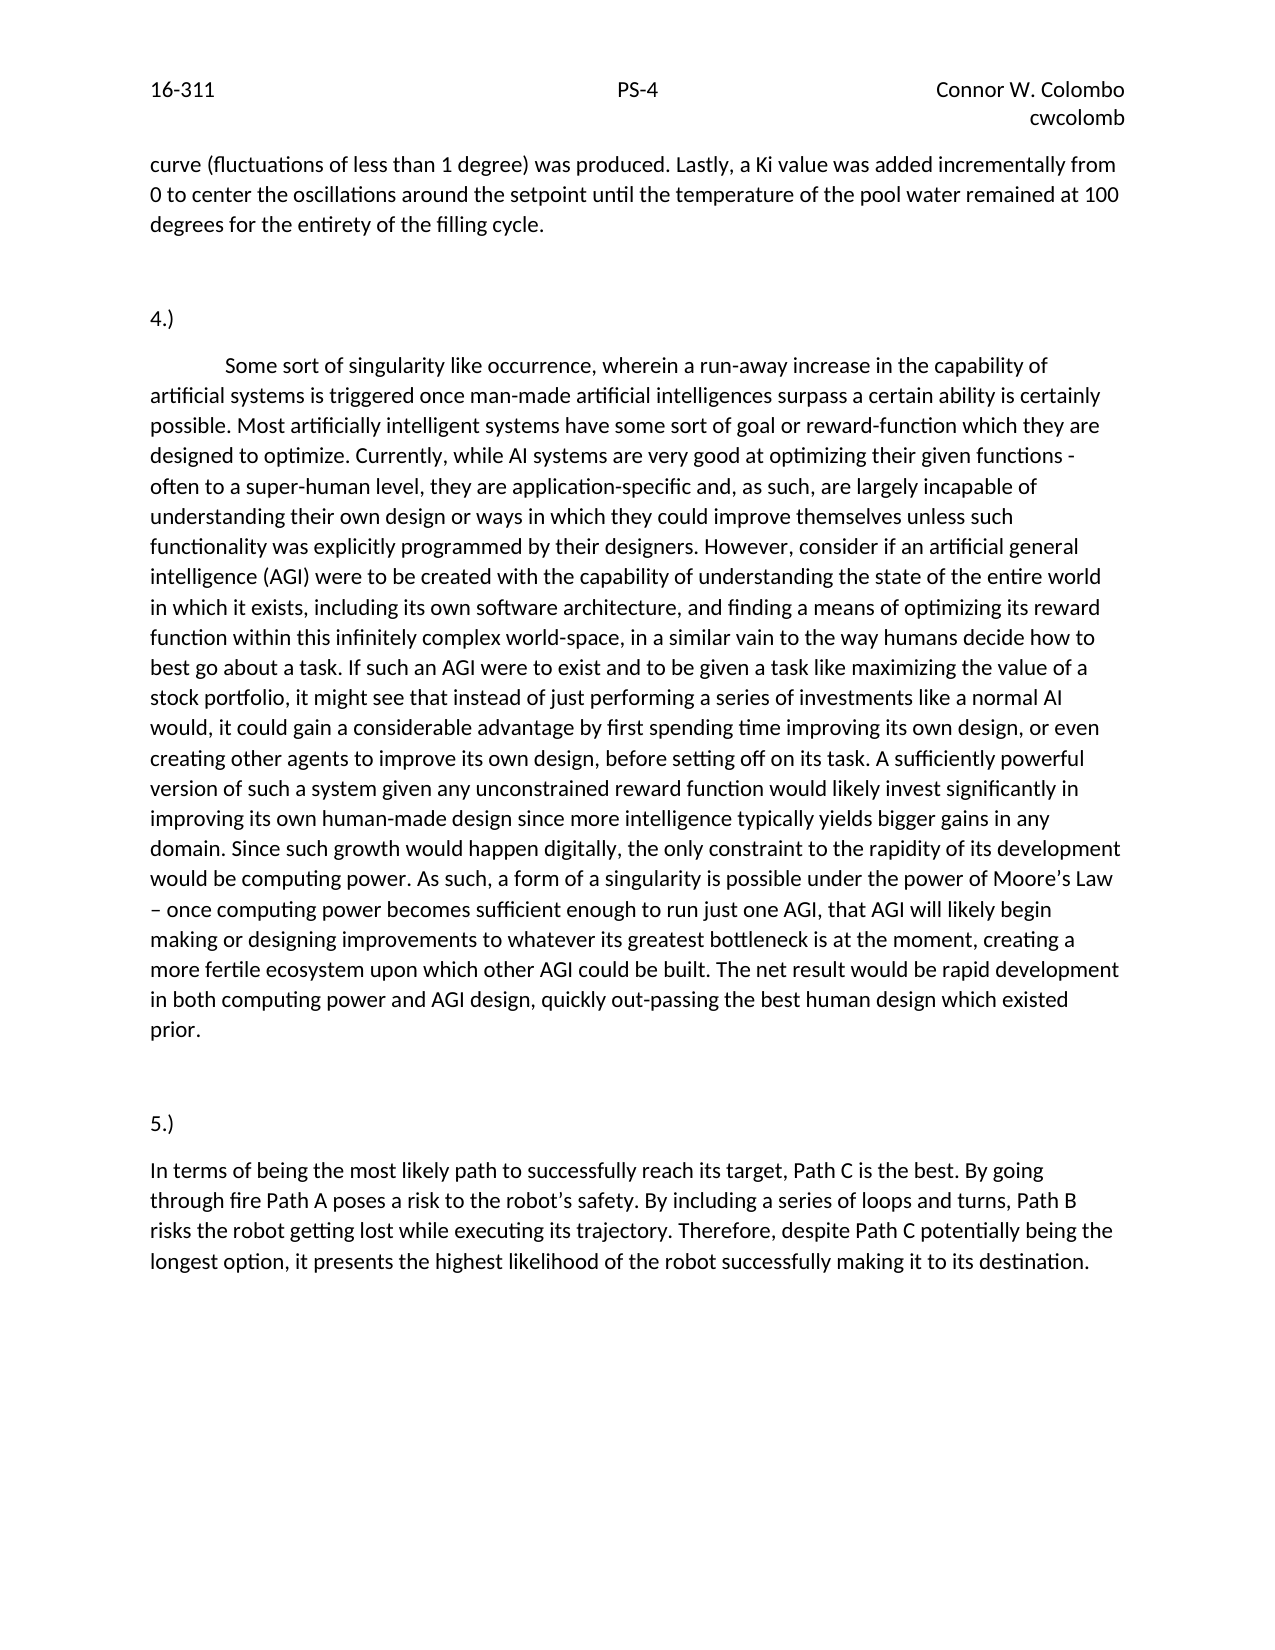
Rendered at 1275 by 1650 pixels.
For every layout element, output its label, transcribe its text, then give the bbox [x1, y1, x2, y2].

text 5.) [150, 1109, 1125, 1137]
text 4.) [150, 304, 1125, 332]
text In terms of being the most likely path to successfully reach its target, Path C is the best. By going through fire Path A poses a risk to the robot’s safety. By including a series of loops and turns, Path B risks the robot getting lost while executing its trajectory. Therefore, despite Path C potentially being the longest option, it presents the highest likelihood of the robot successfully making it to its destination. [150, 1156, 1125, 1275]
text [150, 150, 1125, 238]
text Some sort of singularity like occurrence, wherein a run-away increase in the capability of artificial systems is triggered once man-made artificial intelligences surpass a certain ability is certainly possible. Most artificially intelligent systems have some sort of goal or reward-function which they are designed to optimize. Currently, while AI systems are very good at optimizing their given functions -often to a super-human level, they are application-specific and, as such, are largely incapable of understanding their own design or ways in which they could improve themselves unless such functionality was explicitly programmed by their designers. However, consider if an artificial general intelligence (AGI) were to be created with the capability of understanding the state of the entire world in which it exists, including its own software architecture, and finding a means of optimizing its reward function within this infinitely complex world-space, in a similar vain to the way humans decide how to best go about a task. If such an AGI were to exist and to be given a task like maximizing the value of a stock portfolio, it might see that instead of just performing a series of investments like a normal AI would, it could gain a considerable advantage by first spending time improving its own design, or even creating other agents to improve its own design, before setting off on its task. A sufficiently powerful version of such a system given any unconstrained reward function would likely invest significantly in improving its own human-made design since more intelligence typically yields bigger gains in any domain. Since such growth would happen digitally, the only constraint to the rapidity of its development would be computing power. As such, a form of a singularity is possible under the power of Moore’s Law – once computing power becomes sufficient enough to run just one AGI, that AGI will likely begin making or designing improvements to whatever its greatest bottleneck is at the moment, creating a more fertile ecosystem upon which other AGI could be built. The net result would be rapid development in both computing power and AGI design, quickly out-passing the best human design which existed prior. [150, 351, 1125, 1044]
